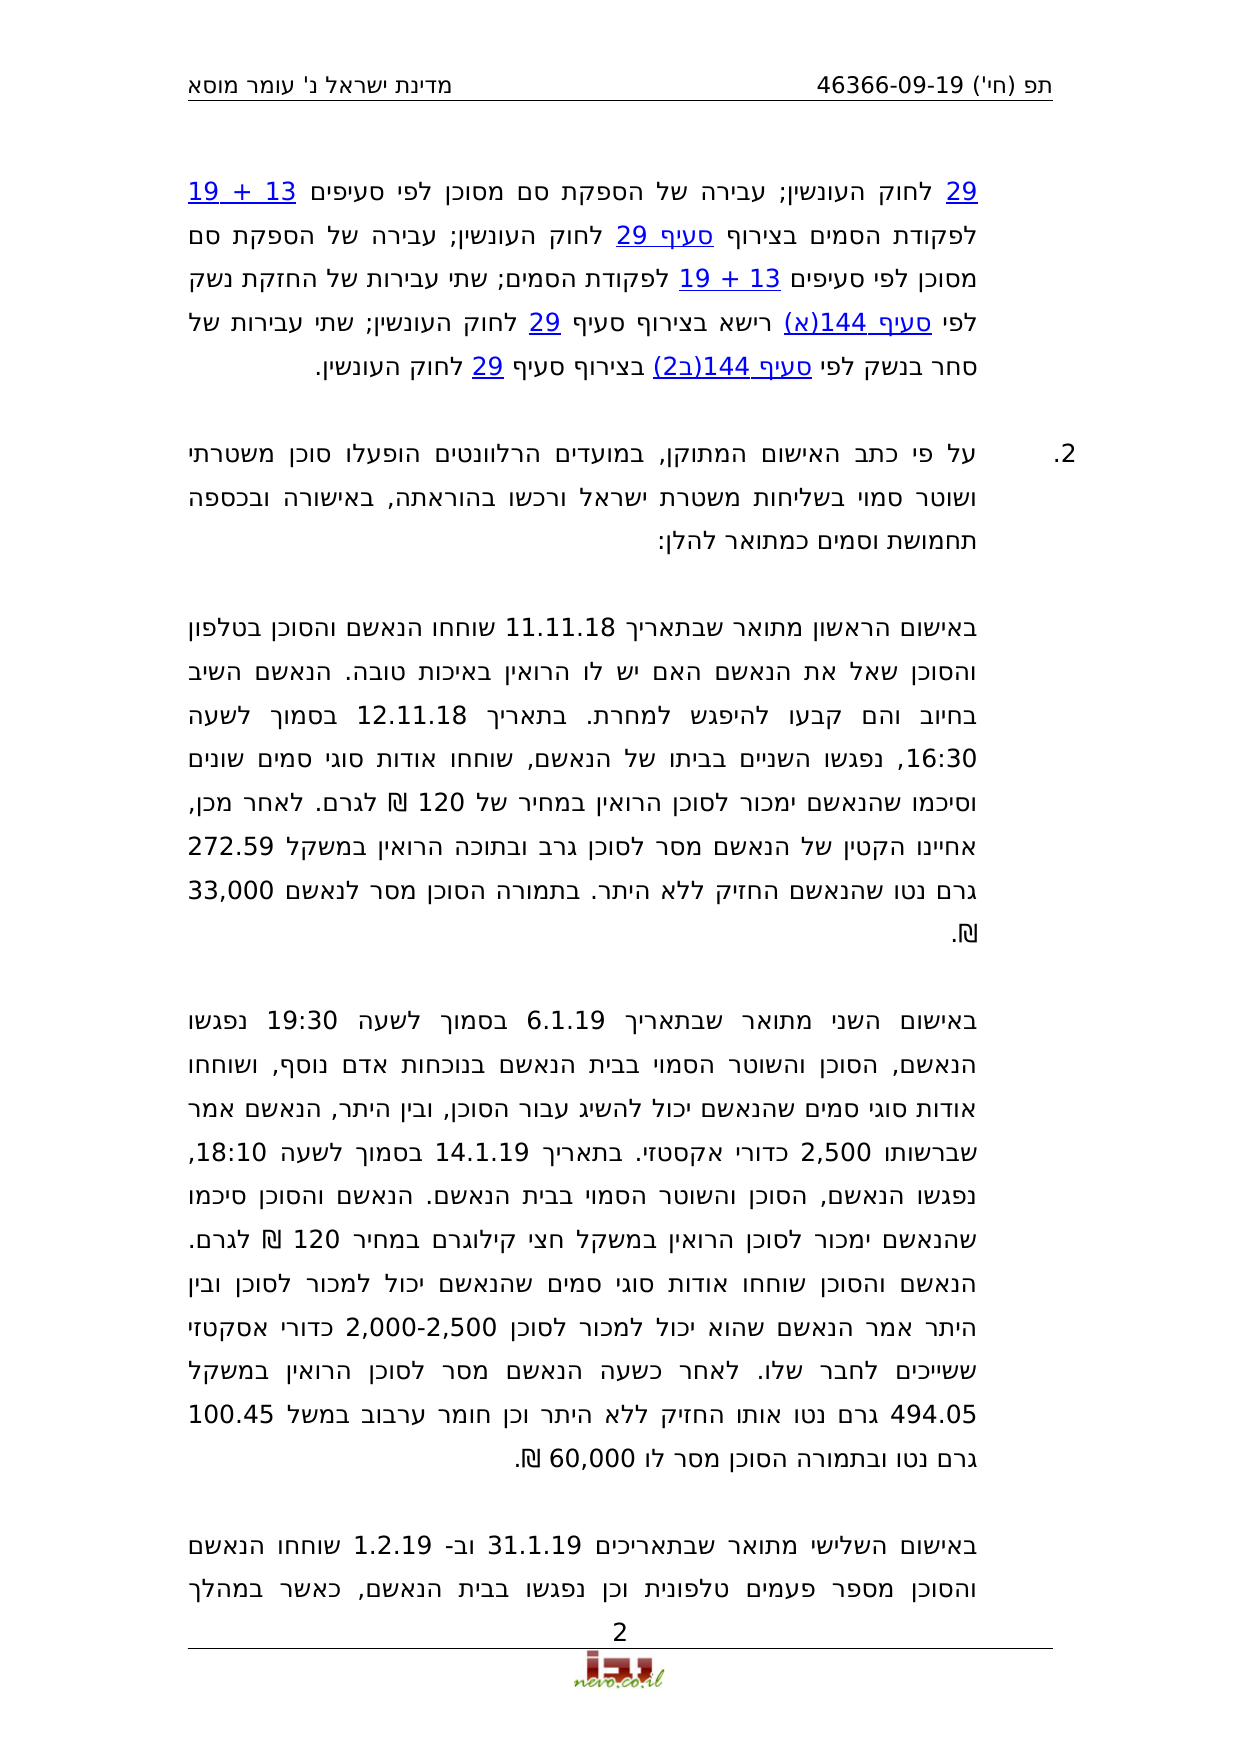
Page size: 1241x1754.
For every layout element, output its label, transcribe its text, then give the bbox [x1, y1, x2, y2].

list באישום הראשון מתואר שבתאריך 11.11.18 שוחחו הנאשם והסוכן בטלפון והסוכן שאל את הנאשם האם יש לו הרואין באיכות טובה. הנאשם השיב בחיוב והם קבעו להיפגש למחרת. בתאריך 12.11.18 בסמוך לשעה 16:30, נפגשו השניים בביתו של הנאשם, שוחחו אודות סוגי סמים שונים וסיכמו שהנאשם ימכור לסוכן הרואין במחיר של 120 ₪ לגרם. לאחר מכן, אחיינו הקטין של הנאשם מסר לסוכן גרב ובתוכה הרואין במשקל 272.59 גרם נטו שהנאשם החזיק ללא היתר. בתמורה הסוכן מסר לנאשם 33,000 ₪. [187, 613, 978, 949]
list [187, 177, 1053, 381]
picture [574, 1650, 666, 1689]
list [187, 1531, 978, 1604]
list על פי כתב האישום המתוקן, במועדים הרלוונטים הופעלו סוכן משטרתי ושוטר סמוי בשליחות משטרת ישראל ורכשו בהוראתה, באישורה ובכספה תחמושת וסמים כמתואר להלן: [187, 439, 1053, 556]
list באישום השני מתואר שבתאריך 6.1.19 בסמוך לשעה 19:30 נפגשו הנאשם, הסוכן והשוטר הסמוי בבית הנאשם בנוכחות אדם נוסף, ושוחחו אודות סוגי סמים שהנאשם יכול להשיג עבור הסוכן, ובין היתר, הנאשם אמר שברשותו 2,500 כדורי אקסטזי. בתאריך 14.1.19 בסמוך לשעה 18:10, נפגשו הנאשם, הסוכן והשוטר הסמוי בבית הנאשם. הנאשם והסוכן סיכמו שהנאשם ימכור לסוכן הרואין במשקל חצי קילוגרם במחיר 120 ₪ לגרם. הנאשם והסוכן שוחחו אודות סוגי סמים שהנאשם יכול למכור לסוכן ובין היתר אמר הנאשם שהוא יכול למכור לסוכן 2,000-2,500 כדורי אסקטזי ששייכים לחבר שלו. לאחר כשעה הנאשם מסר לסוכן הרואין במשקל 494.05 גרם נטו אותו החזיק ללא היתר וכן חומר ערבוב במשל 100.45 גרם נטו ובתמורה הסוכן מסר לו 60,000 ₪. [187, 1007, 978, 1473]
